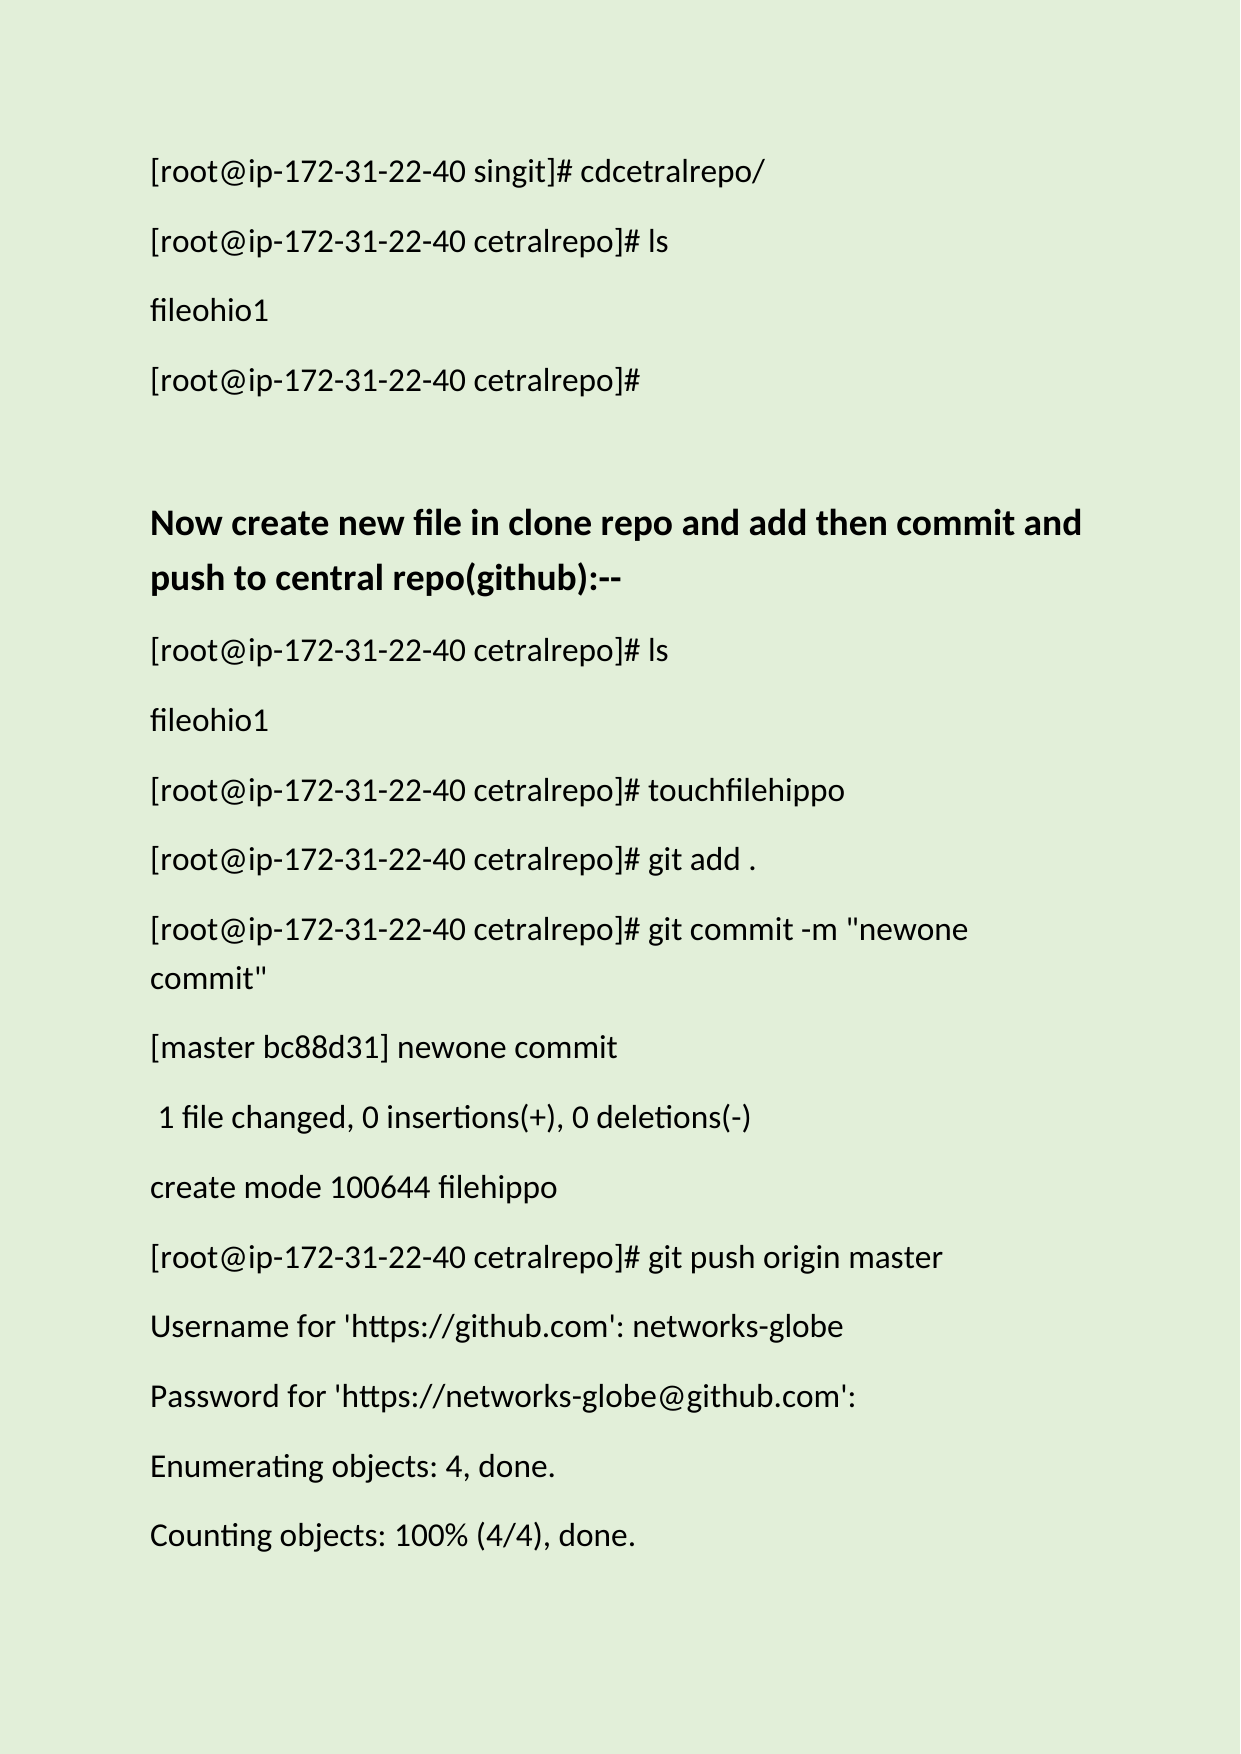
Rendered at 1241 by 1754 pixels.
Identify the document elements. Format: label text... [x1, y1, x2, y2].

text Username for 'https://github.com': networks-globe [150, 1305, 1090, 1346]
text Password for 'https://networks-globe@github.com': [150, 1375, 1090, 1416]
text [root@ip-172-31-22-40 singit]# cdcetralrepo/ [150, 150, 1090, 191]
text 1 file changed, 0 insertions(+), 0 deletions(-) [150, 1096, 1090, 1137]
text [root@ip-172-31-22-40 cetralrepo]# [150, 359, 1090, 400]
text [root@ip-172-31-22-40 cetralrepo]# git add . [150, 838, 1090, 879]
text [root@ip-172-31-22-40 cetralrepo]# git push origin master [150, 1236, 1090, 1276]
text fileohio1 [150, 699, 1090, 740]
text [root@ip-172-31-22-40 cetralrepo]# git commit -m "newone commit" [150, 908, 1090, 998]
text fileohio1 [150, 289, 1090, 330]
text [root@ip-172-31-22-40 cetralrepo]# ls [150, 629, 1090, 670]
text Counting objects: 100% (4/4), done. [150, 1514, 1090, 1555]
text [root@ip-172-31-22-40 cetralrepo]# ls [150, 220, 1090, 260]
text create mode 100644 filehippo [150, 1166, 1090, 1207]
text Now create new file in clone repo and add then commit and push to central repo(github):-- [150, 498, 1090, 599]
text Enumerating objects: 4, done. [150, 1445, 1090, 1485]
text [master bc88d31] newone commit [150, 1027, 1090, 1067]
text [root@ip-172-31-22-40 cetralrepo]# touchfilehippo [150, 769, 1090, 809]
